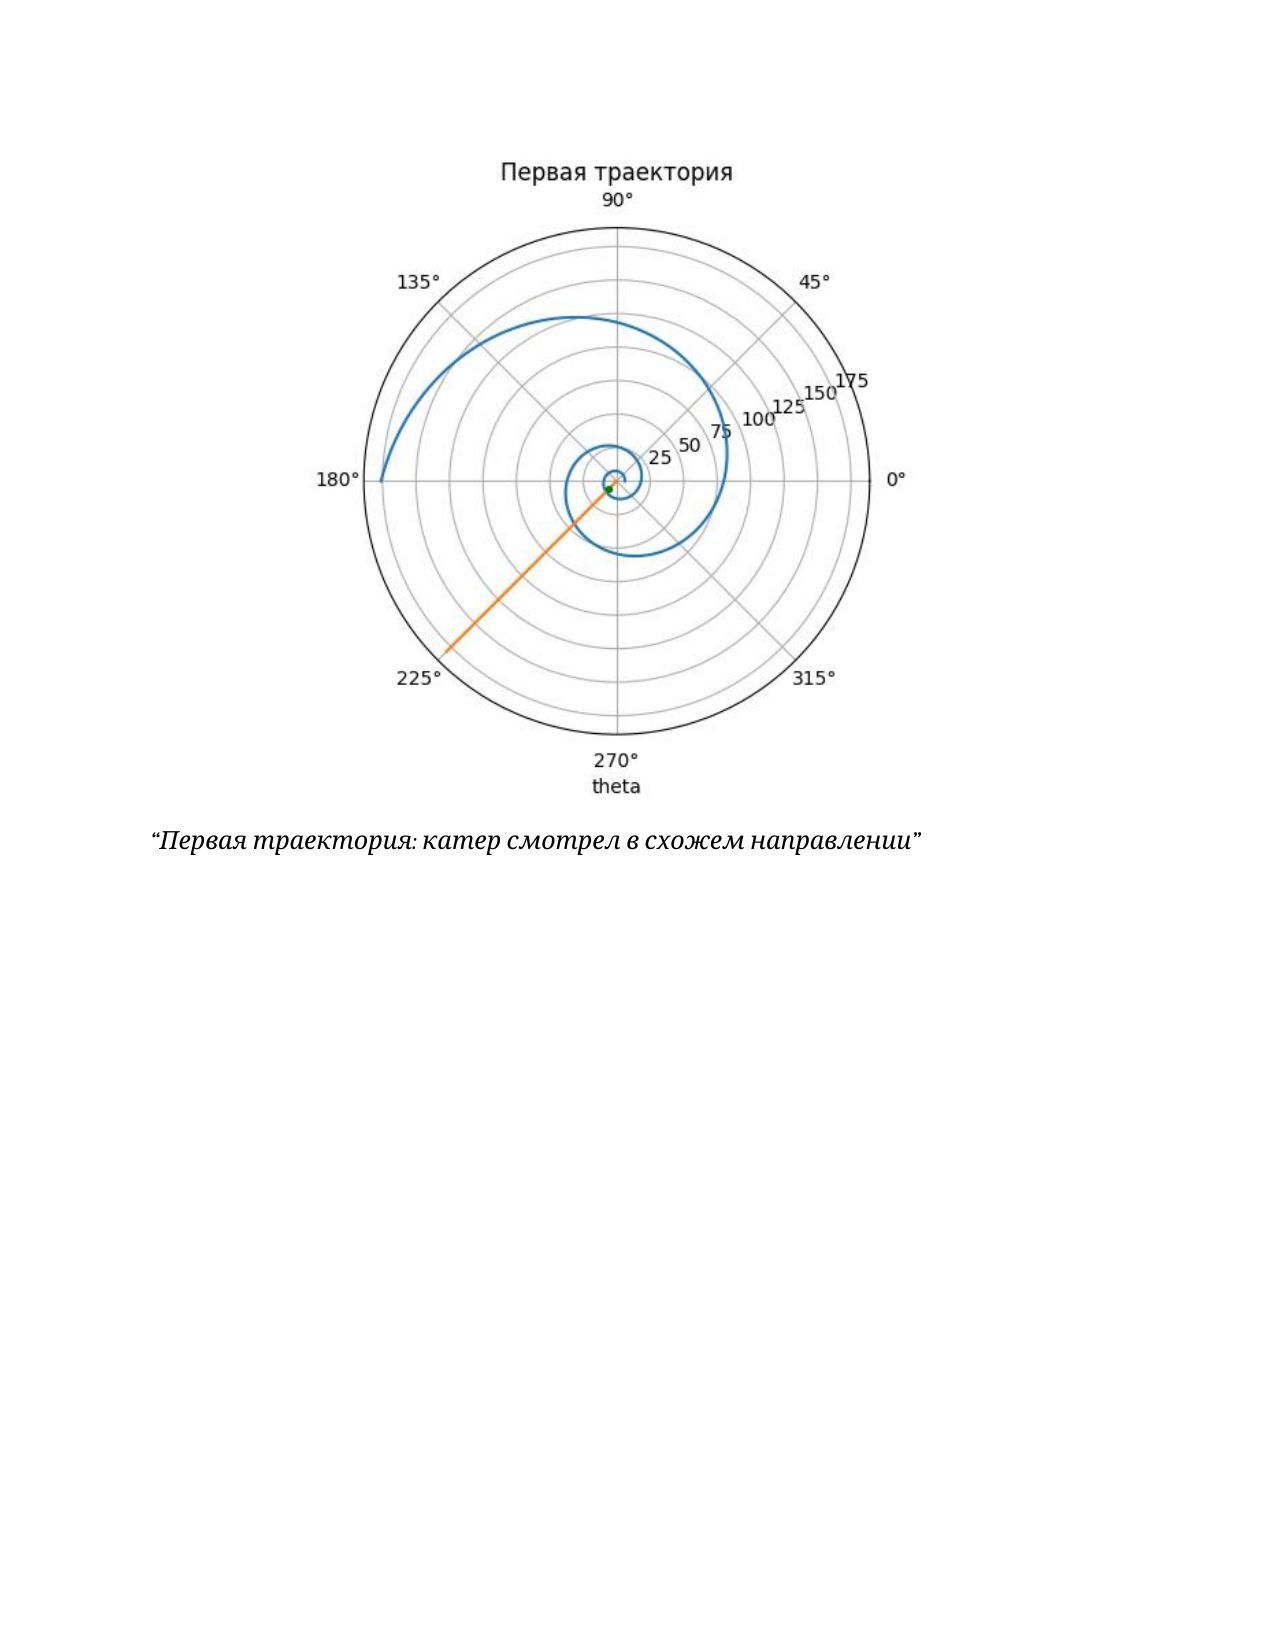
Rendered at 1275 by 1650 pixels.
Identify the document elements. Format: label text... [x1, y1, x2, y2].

text “Первая траектория: катер смотрел в схожем направлении” [150, 827, 1125, 856]
picture [168, 150, 1044, 807]
